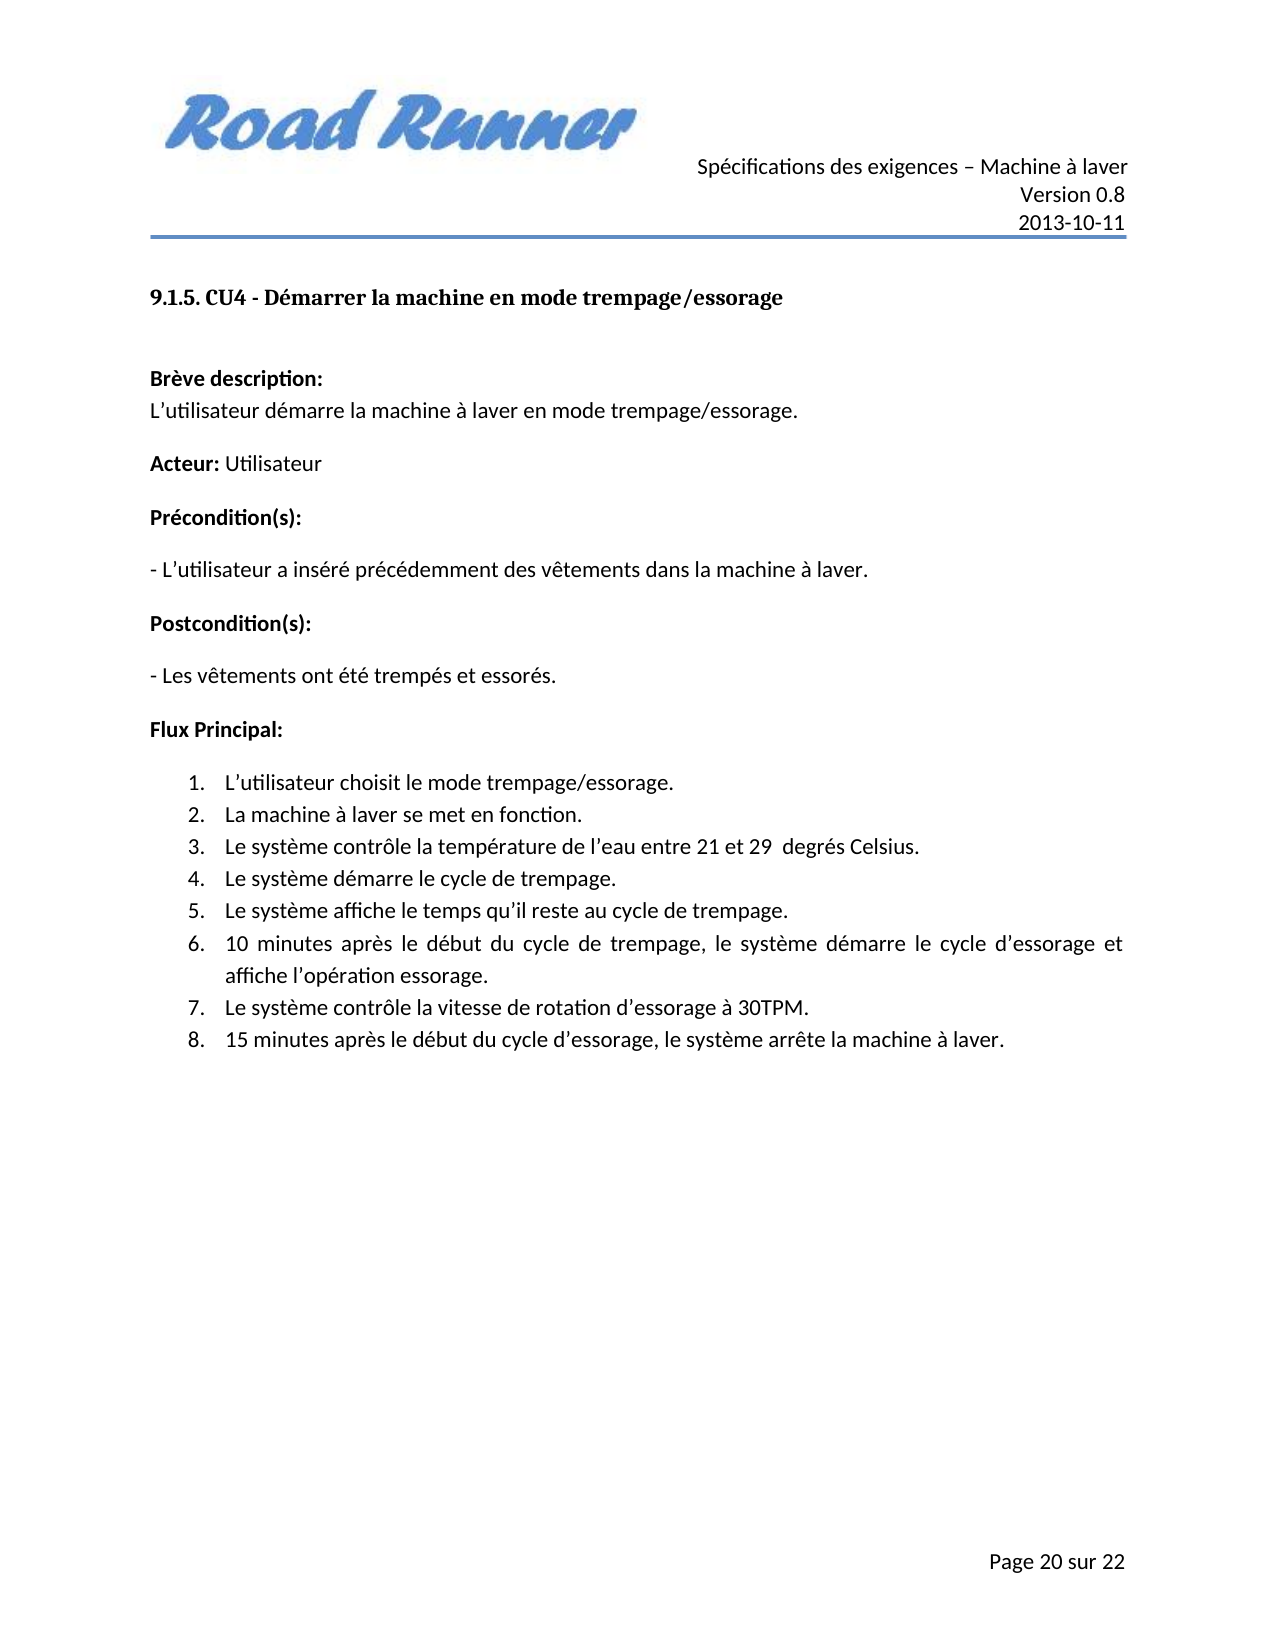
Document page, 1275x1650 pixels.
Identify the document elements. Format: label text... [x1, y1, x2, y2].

list L’utilisateur choisit le mode trempage/essorage. [188, 768, 1125, 796]
list 10 minutes après le début du cycle de trempage, le système démarre le cycle d’essorage et affiche l’opération essorage. [188, 929, 1125, 989]
text - L’utilisateur a inséré précédemment des vêtements dans la machine à laver. [150, 556, 1125, 584]
list Le système contrôle la vitesse de rotation d’essorage à 30TPM. [188, 993, 1125, 1021]
text Postcondition(s): [150, 609, 1125, 637]
text Précondition(s): [150, 503, 1125, 531]
text - Les vêtements ont été trempés et essorés. [150, 662, 1125, 690]
picture [150, 235, 1128, 239]
picture [150, 75, 651, 174]
list La machine à laver se met en fonction. [188, 800, 1125, 828]
list Le système affiche le temps qu’il reste au cycle de trempage. [188, 896, 1125, 924]
text Acteur: Utilisateur [150, 449, 1125, 478]
text Flux Principal: [150, 715, 1125, 743]
subtitle 9.1.5. CU4 - Démarrer la machine en mode trempage/essorage [150, 285, 1125, 311]
text L’utilisateur démarre la machine à laver en mode trempage/essorage. [150, 397, 1125, 424]
list 15 minutes après le début du cycle d’essorage, le système arrête la machine à laver. [188, 1025, 1125, 1053]
text Brève description: [150, 364, 1125, 392]
list Le système contrôle la température de l’eau entre 21 et 29 degrés Celsius. [188, 832, 1125, 860]
list Le système démarre le cycle de trempage. [188, 864, 1125, 892]
